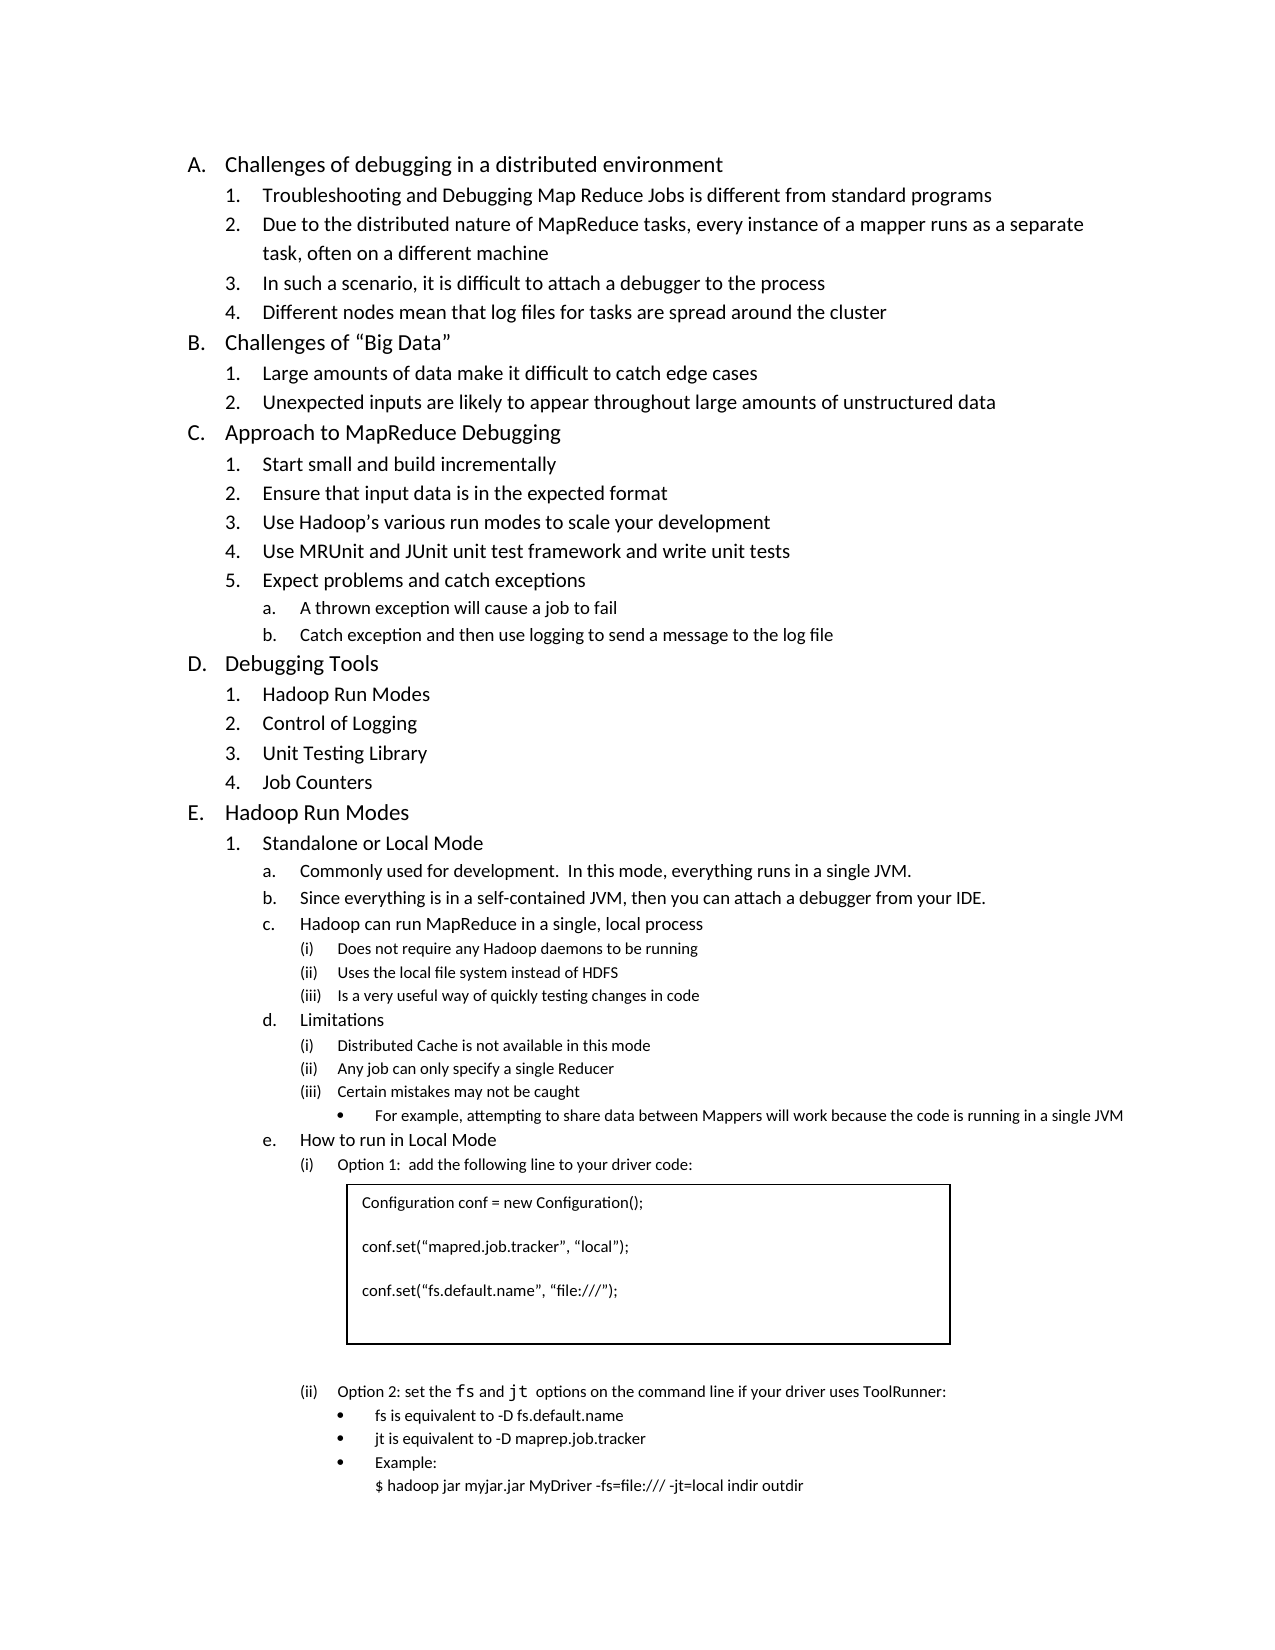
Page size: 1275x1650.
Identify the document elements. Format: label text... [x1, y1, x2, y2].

list Distributed Cache is not available in this mode [300, 1035, 1125, 1055]
list Hadoop can run MapReduce in a single, local process [262, 912, 1125, 935]
list Use Hadoop’s various run modes to scale your development [225, 509, 1125, 534]
list How to run in Local Mode [262, 1128, 1125, 1151]
list Approach to MapReduce Debugging [187, 418, 1125, 447]
list Challenges of “Big Data” [187, 328, 1125, 356]
list Hadoop Run Modes [187, 798, 1125, 826]
list Uses the local file system instead of HDFS [300, 962, 1125, 982]
list Expect problems and catch exceptions [225, 567, 1125, 593]
list For example, attempting to share data between Mappers will work because the code is running in a single JVM [337, 1105, 1125, 1125]
list Option 1: add the following line to your driver code: [300, 1154, 1125, 1375]
list Due to the distributed nature of MapReduce tasks, every instance of a mapper runs as a separate task, often on a different machine [225, 211, 1125, 266]
list Use MRUnit and JUnit unit test framework and write unit tests [225, 538, 1125, 564]
list Certain mistakes may not be caught [300, 1082, 1125, 1102]
list In such a scenario, it is difficult to attach a debugger to the process [225, 270, 1125, 295]
list jt is equivalent to -D maprep.job.tracker [337, 1429, 1125, 1449]
list Example: $ hadoop jar myjar.jar MyDriver -fs=file:/// -jt=local indir outdir [337, 1452, 1125, 1496]
list A thrown exception will cause a job to fail [262, 597, 1125, 619]
list Unit Testing Library [225, 740, 1125, 765]
list Job Counters [225, 769, 1125, 794]
list Standalone or Local Mode [225, 830, 1125, 856]
list Hadoop Run Modes [225, 681, 1125, 707]
list Option 2: set the fs and jt options on the command line if your driver uses ToolRunner: [300, 1379, 1125, 1402]
list Ensure that input data is in the expected format [225, 480, 1125, 505]
list Any job can only specify a single Reducer [300, 1058, 1125, 1078]
list Debugging Tools [187, 649, 1125, 677]
list Large amounts of data make it difficult to catch edge cases [225, 360, 1125, 386]
list Commonly used for development. In this mode, everything runs in a single JVM. [262, 859, 1125, 882]
list Does not require any Hadoop daemons to be running [300, 938, 1125, 959]
list Different nodes mean that log files for tasks are spread around the cluster [225, 299, 1125, 324]
list Troubleshooting and Debugging Map Reduce Jobs is different from standard programs [225, 182, 1125, 208]
list Challenges of debugging in a distributed environment [187, 150, 1125, 178]
list Since everything is in a self-contained JVM, then you can attach a debugger from your IDE. [262, 886, 1125, 909]
list Start small and build incrementally [225, 451, 1125, 476]
list Unexpected inputs are likely to appear throughout large amounts of unstructured data [225, 389, 1125, 415]
list Control of Logging [225, 711, 1125, 736]
list Limitations [262, 1008, 1125, 1031]
list Catch exception and then use logging to send a message to the log file [262, 623, 1125, 646]
list Is a very useful way of quickly testing changes in code [300, 985, 1125, 1006]
list fs is equivalent to -D fs.default.name [337, 1405, 1125, 1426]
